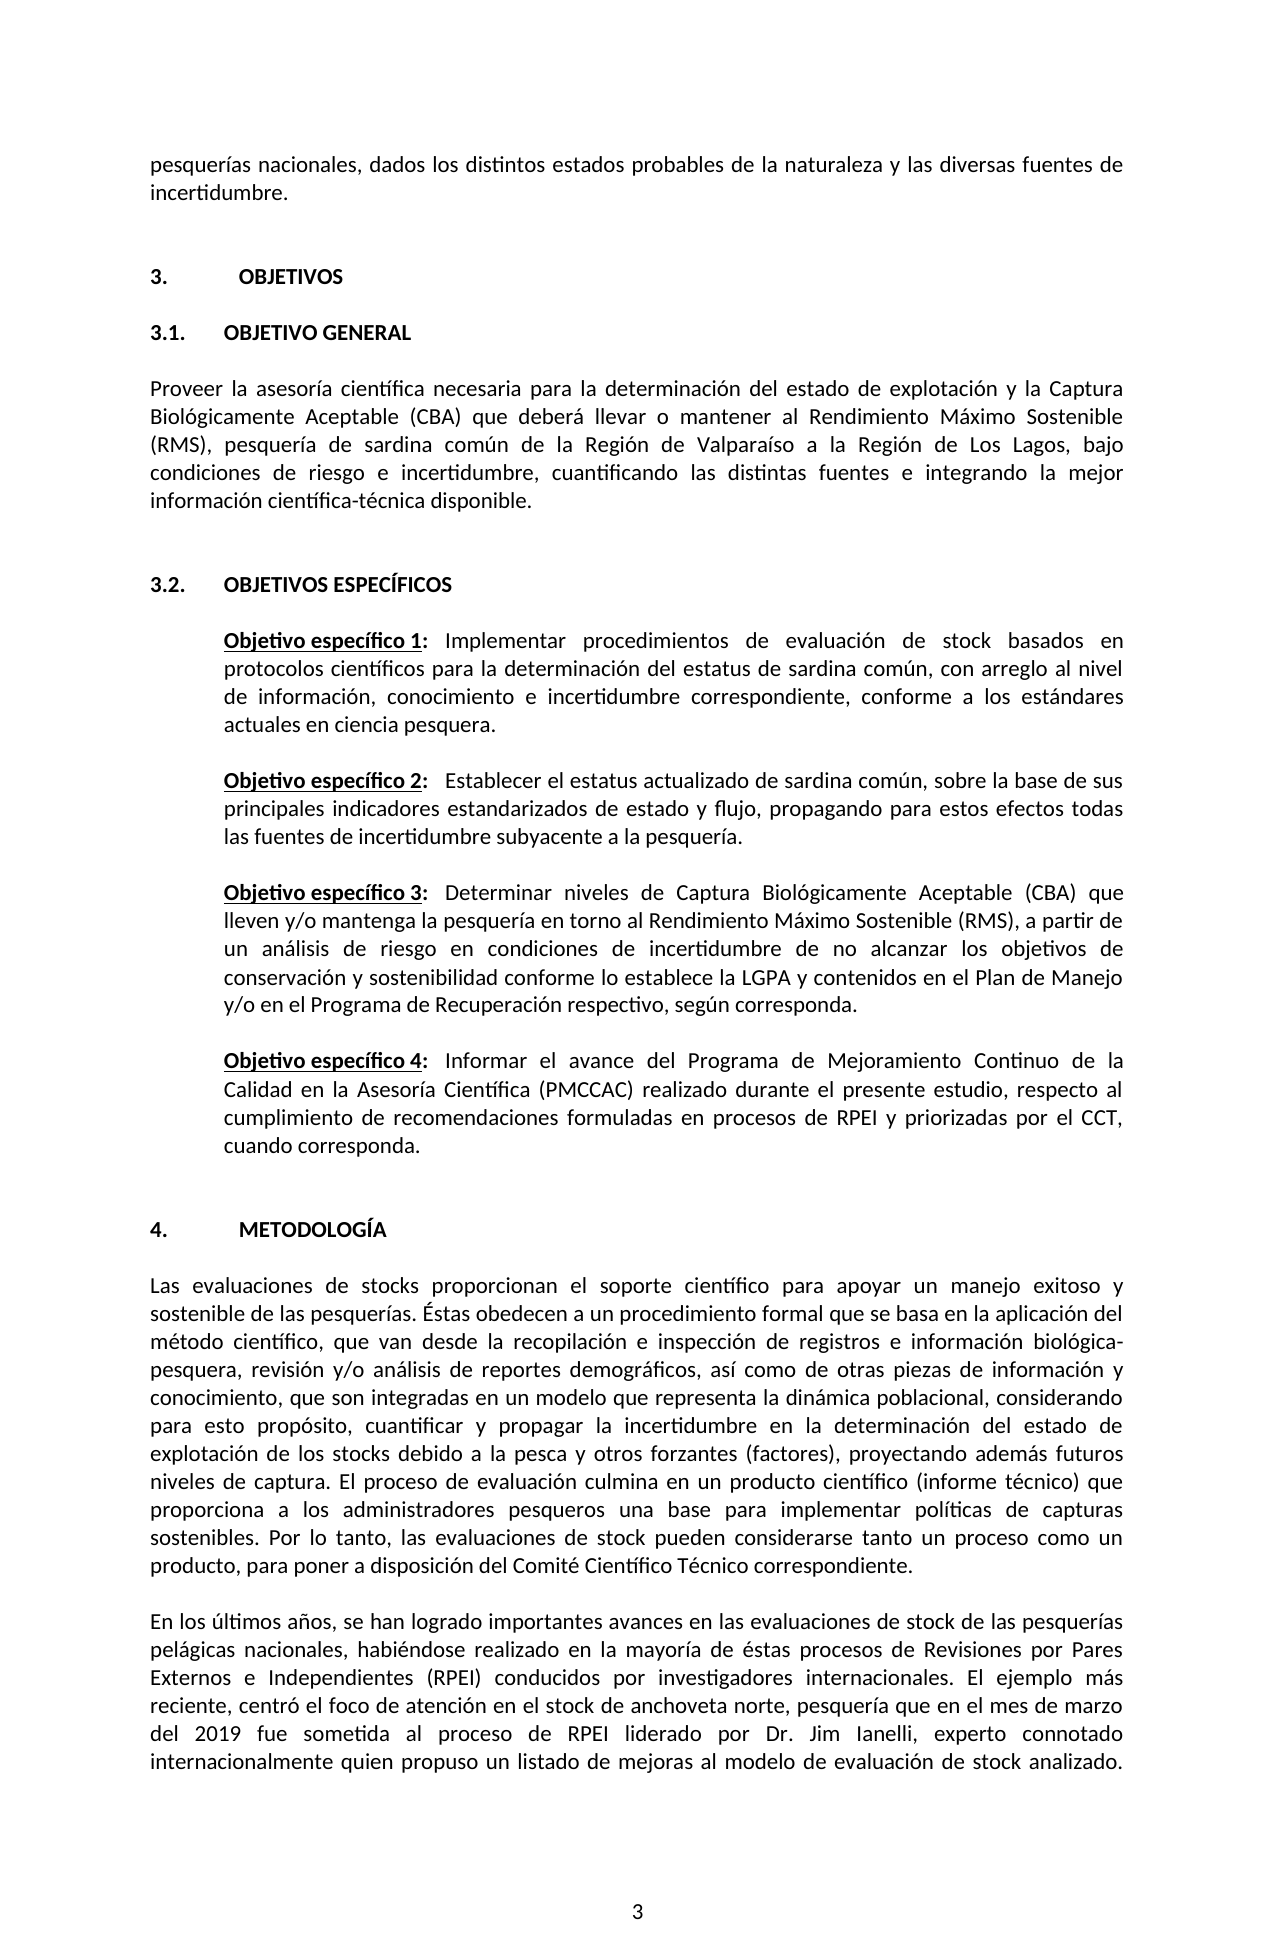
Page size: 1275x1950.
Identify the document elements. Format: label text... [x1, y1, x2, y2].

list METODOLOGÍA [150, 1215, 1125, 1243]
text 3.2. OBJETIVOS ESPECÍFICOS [150, 570, 1125, 598]
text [150, 150, 1125, 206]
text Objetivo específico 3: Determinar niveles de Captura Biológicamente Aceptable (CBA) que lleven y/o mantenga la pesquería en torno al Rendimiento Máximo Sostenible (RMS), a partir de un análisis de riesgo en condiciones de incertidumbre de no alcanzar los objetivos de conservación y sostenibilidad conforme lo establece la LGPA y contenidos en el Plan de Manejo y/o en el Programa de Recuperación respectivo, según corresponda. [224, 878, 1125, 1019]
text 3.1. OBJETIVO GENERAL [150, 318, 1125, 346]
text Objetivo específico 2: Establecer el estatus actualizado de sardina común, sobre la base de sus principales indicadores estandarizados de estado y flujo, propagando para estos efectos todas las fuentes de incertidumbre subyacente a la pesquería. [224, 766, 1125, 851]
text Proveer la asesoría científica necesaria para la determinación del estado de explotación y la Captura Biológicamente Aceptable (CBA) que deberá llevar o mantener al Rendimiento Máximo Sostenible (RMS), pesquería de sardina común de la Región de Valparaíso a la Región de Los Lagos, bajo condiciones de riesgo e incertidumbre, cuantificando las distintas fuentes e integrando la mejor información científica-técnica disponible. [150, 374, 1125, 514]
text Objetivo específico 4: Informar el avance del Programa de Mejoramiento Continuo de la Calidad en la Asesoría Científica (PMCCAC) realizado durante el presente estudio, respecto al cumplimiento de recomendaciones formuladas en procesos de RPEI y priorizadas por el CCT, cuando corresponda. [224, 1047, 1125, 1159]
text Objetivo específico 1: Implementar procedimientos de evaluación de stock basados en protocolos científicos para la determinación del estatus de sardina común, con arreglo al nivel de información, conocimiento e incertidumbre correspondiente, conforme a los estándares actuales en ciencia pesquera. [224, 626, 1125, 738]
text Las evaluaciones de stocks proporcionan el soporte científico para apoyar un manejo exitoso y sostenible de las pesquerías. Éstas obedecen a un procedimiento formal que se basa en la aplicación del método científico, que van desde la recopilación e inspección de registros e información biológica-pesquera, revisión y/o análisis de reportes demográficos, así como de otras piezas de información y conocimiento, que son integradas en un modelo que representa la dinámica poblacional, considerando para esto propósito, cuantificar y propagar la incertidumbre en la determinación del estado de explotación de los stocks debido a la pesca y otros forzantes (factores), proyectando además futuros niveles de captura. El proceso de evaluación culmina en un producto científico (informe técnico) que proporciona a los administradores pesqueros una base para implementar políticas de capturas sostenibles. Por lo tanto, las evaluaciones de stock pueden considerarse tanto un proceso como un producto, para poner a disposición del Comité Científico Técnico correspondiente. [150, 1271, 1125, 1579]
list OBJETIVOS [150, 262, 1125, 290]
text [150, 1607, 1125, 1775]
